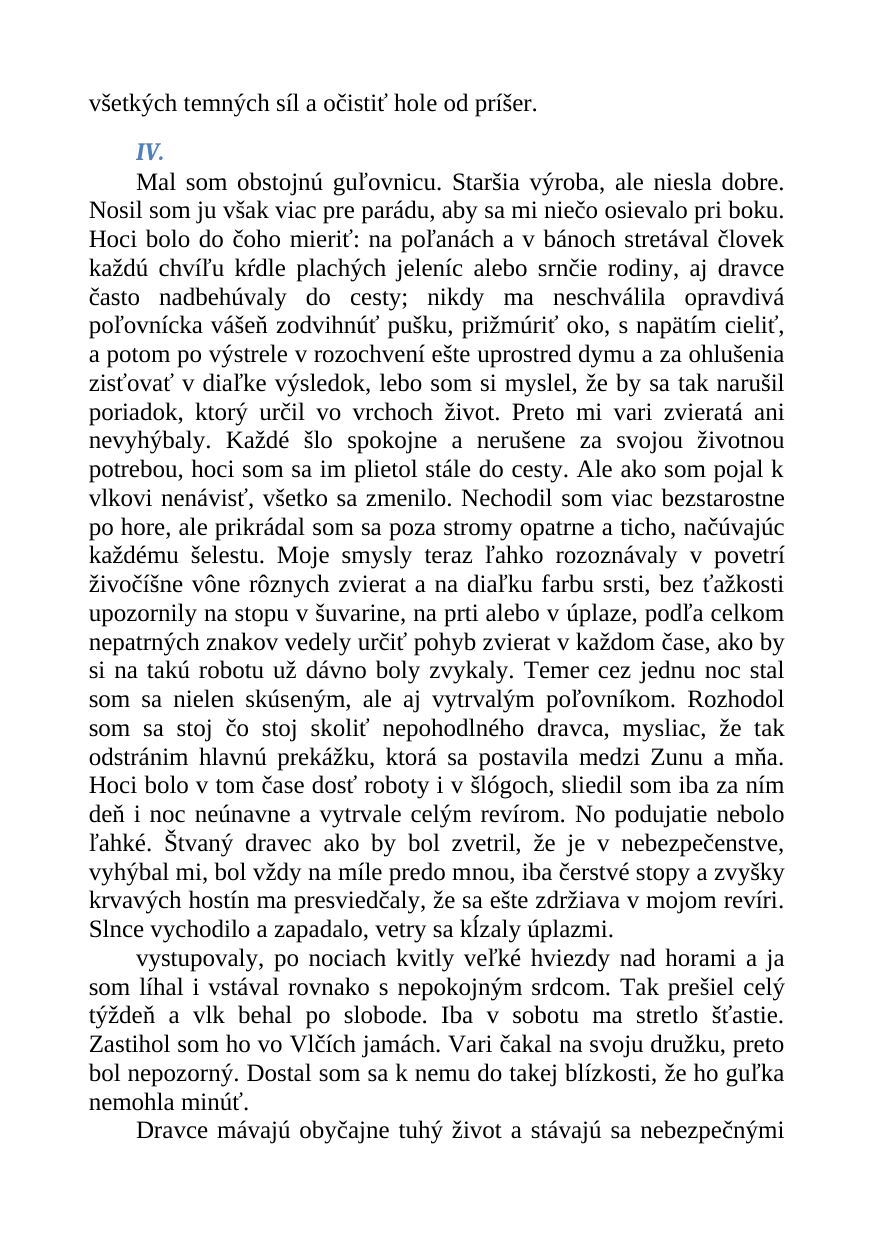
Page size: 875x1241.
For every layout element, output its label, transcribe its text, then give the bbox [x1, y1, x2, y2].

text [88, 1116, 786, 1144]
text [88, 88, 786, 117]
text vystupovaly, po nociach kvitly veľké hviezdy nad horami a ja som líhal i vstával rovnako s nepokojným srdcom. Tak prešiel celý týždeň a vlk behal po slobode. Iba v sobotu ma stretlo šťastie. Zastihol som ho vo Vlčích jamách. Vari čakal na svoju družku, preto bol nepozorný. Dostal som sa k nemu do takej blízkosti, že ho guľka nemohla minúť. [88, 943, 786, 1116]
subtitle IV. [88, 138, 786, 167]
text Mal som obstojnú guľovnicu. Staršia výroba, ale niesla dobre. Nosil som ju však viac pre parádu, aby sa mi niečo osievalo pri boku. Hoci bolo do čoho mieriť: na poľanách a v bánoch stretával človek každú chvíľu kŕdle plachých jeleníc alebo srnčie rodiny, aj dravce často nadbehúvaly do cesty; nikdy ma neschválila opravdivá poľovnícka vášeň zodvihnúť pušku, prižmúriť oko, s napätím cieliť, a potom po výstrele v rozochvení ešte uprostred dymu a za ohlušenia zisťovať v diaľke výsledok, lebo som si myslel, že by sa tak narušil poriadok, ktorý určil vo vrchoch život. Preto mi vari zvieratá ani nevyhýbaly. Každé šlo spokojne a nerušene za svojou životnou potrebou, hoci som sa im plietol stále do cesty. Ale ako som pojal k vlkovi nenávisť, všetko sa zmenilo. Nechodil som viac bezstarostne po hore, ale prikrádal som sa poza stromy opatrne a ticho, načúvajúc každému šelestu. Moje smysly teraz ľahko rozoznávaly v povetrí živočíšne vône rôznych zvierat a na diaľku farbu srsti, bez ťažkosti upozornily na stopu v šuvarine, na prti alebo v úplaze, podľa celkom nepatrných znakov vedely určiť pohyb zvierat v každom čase, ako by si na takú robotu už dávno boly zvykaly. Temer cez jednu noc stal som sa nielen skúseným, ale aj vytrvalým poľovníkom. Rozhodol som sa stoj čo stoj skoliť nepohodlného dravca, mysliac, že tak odstránim hlavnú prekážku, ktorá sa postavila medzi Zunu a mňa. Hoci bolo v tom čase dosť roboty i v šlógoch, sliedil som iba za ním deň i noc neúnavne a vytrvale celým revírom. No podujatie nebolo ľahké. Štvaný dravec ako by bol zvetril, že je v nebezpečenstve, vyhýbal mi, bol vždy na míle predo mnou, iba čerstvé stopy a zvyšky krvavých hostín ma presviedčaly, že sa ešte zdržiava v mojom revíri. Slnce vychodilo a zapadalo, vetry sa kĺzaly úplazmi. [88, 167, 786, 943]
